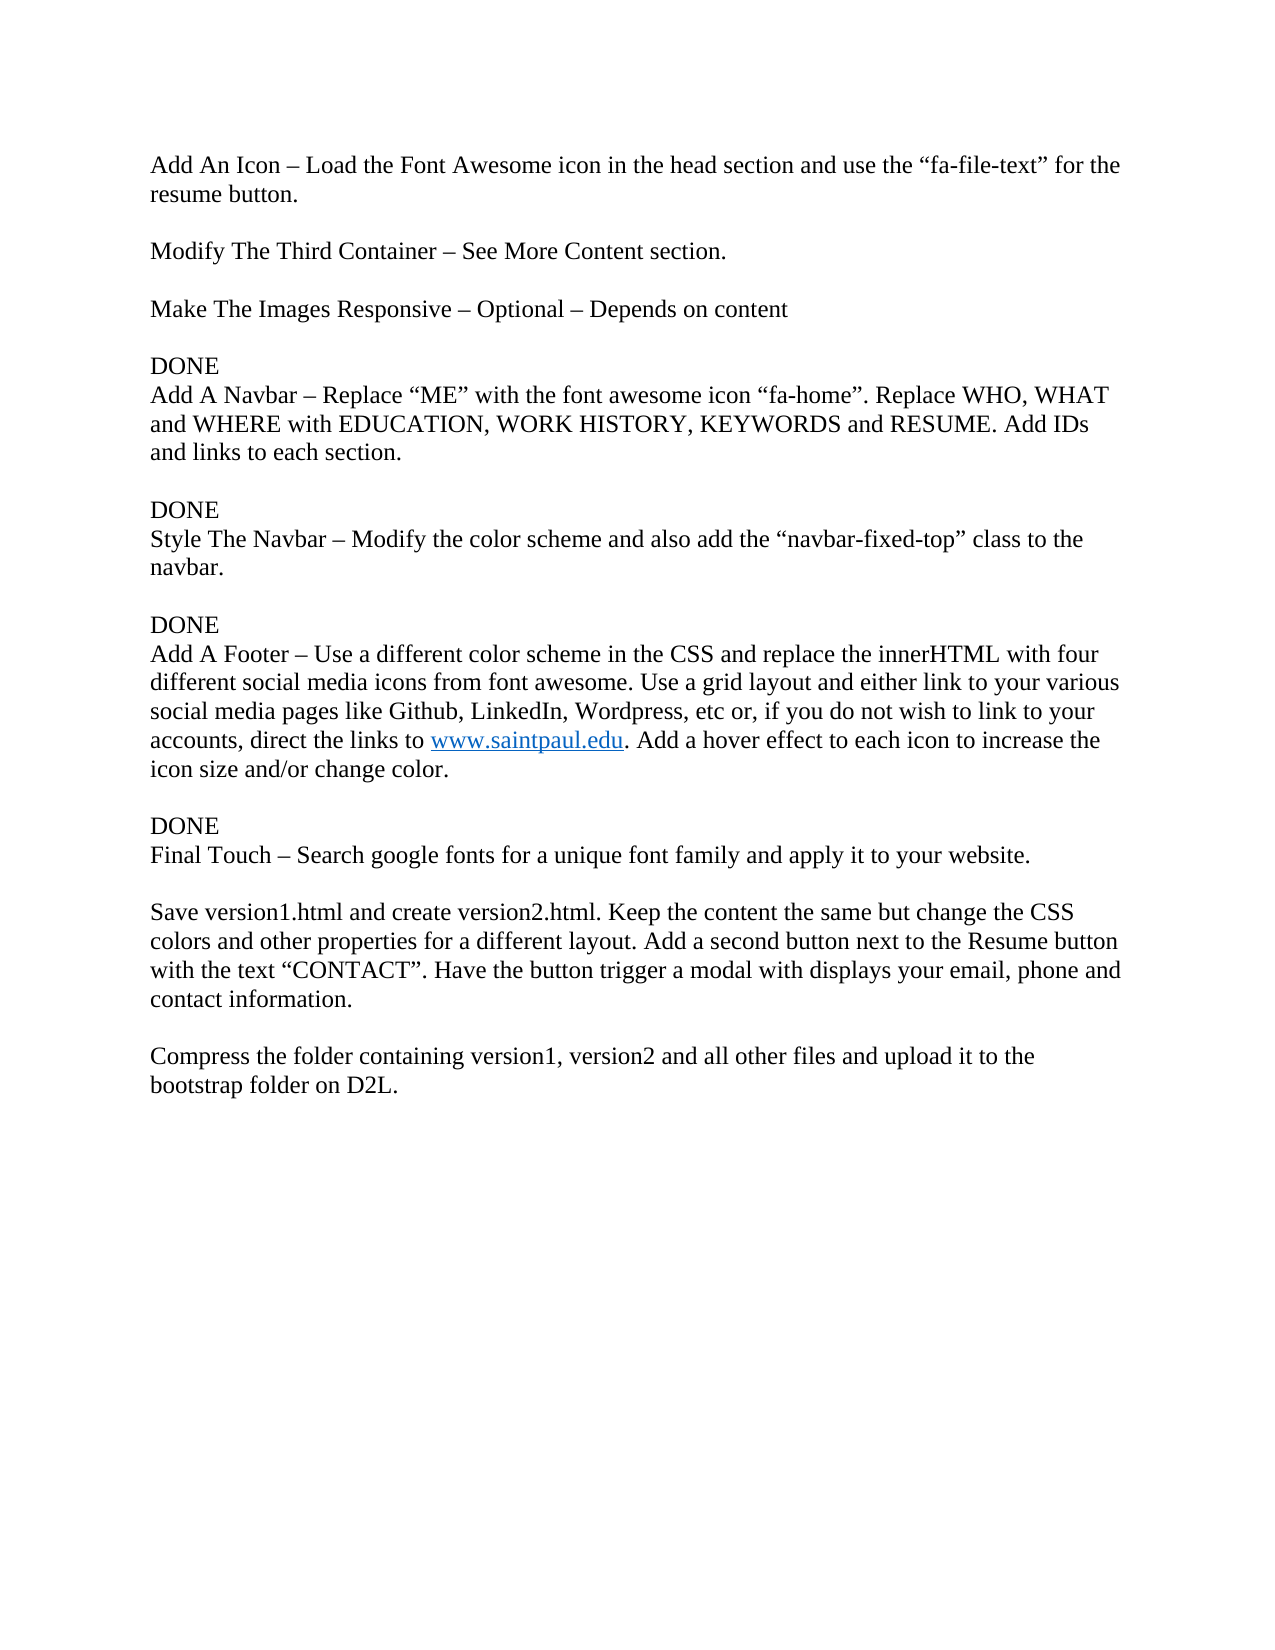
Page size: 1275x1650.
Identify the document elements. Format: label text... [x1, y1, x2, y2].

text Add A Footer – Use a different color scheme in the CSS and replace the innerHTML with four different social media icons from font awesome. Use a grid layout and either link to your various social media pages like Github, LinkedIn, Wordpress, etc or, if you do not wish to link to your accounts, direct the links to www.saintpaul.edu. Add a hover effect to each icon to increase the icon size and/or change color. [150, 639, 1125, 782]
text DONE [150, 495, 1125, 524]
text Style The Navbar – Modify the color scheme and also add the “navbar-fixed-top” class to the navbar. [150, 524, 1125, 581]
text DONE [150, 610, 1125, 639]
text Compress the folder containing version1, version2 and all other files and upload it to the bootstrap folder on D2L. [150, 1041, 1125, 1099]
text Modify The Third Container – See More Content section. [150, 236, 1125, 265]
text Add An Icon – Load the Font Awesome icon in the head section and use the “fa-file-text” for the resume button. [150, 150, 1125, 207]
text DONE [150, 351, 1125, 380]
text DONE [150, 811, 1125, 840]
text Make The Images Responsive – Optional – Depends on content [150, 294, 1125, 322]
text Add A Navbar – Replace “ME” with the font awesome icon “fa-home”. Replace WHO, WHAT and WHERE with EDUCATION, WORK HISTORY, KEYWORDS and RESUME. Add IDs and links to each section. [150, 380, 1125, 466]
text Save version1.html and create version2.html. Keep the content the same but change the CSS colors and other properties for a different layout. Add a second button next to the Resume button with the text “CONTACT”. Have the button trigger a modal with displays your email, phone and contact information. [150, 897, 1125, 1012]
text Final Touch – Search google fonts for a unique font family and apply it to your website. [150, 840, 1125, 869]
